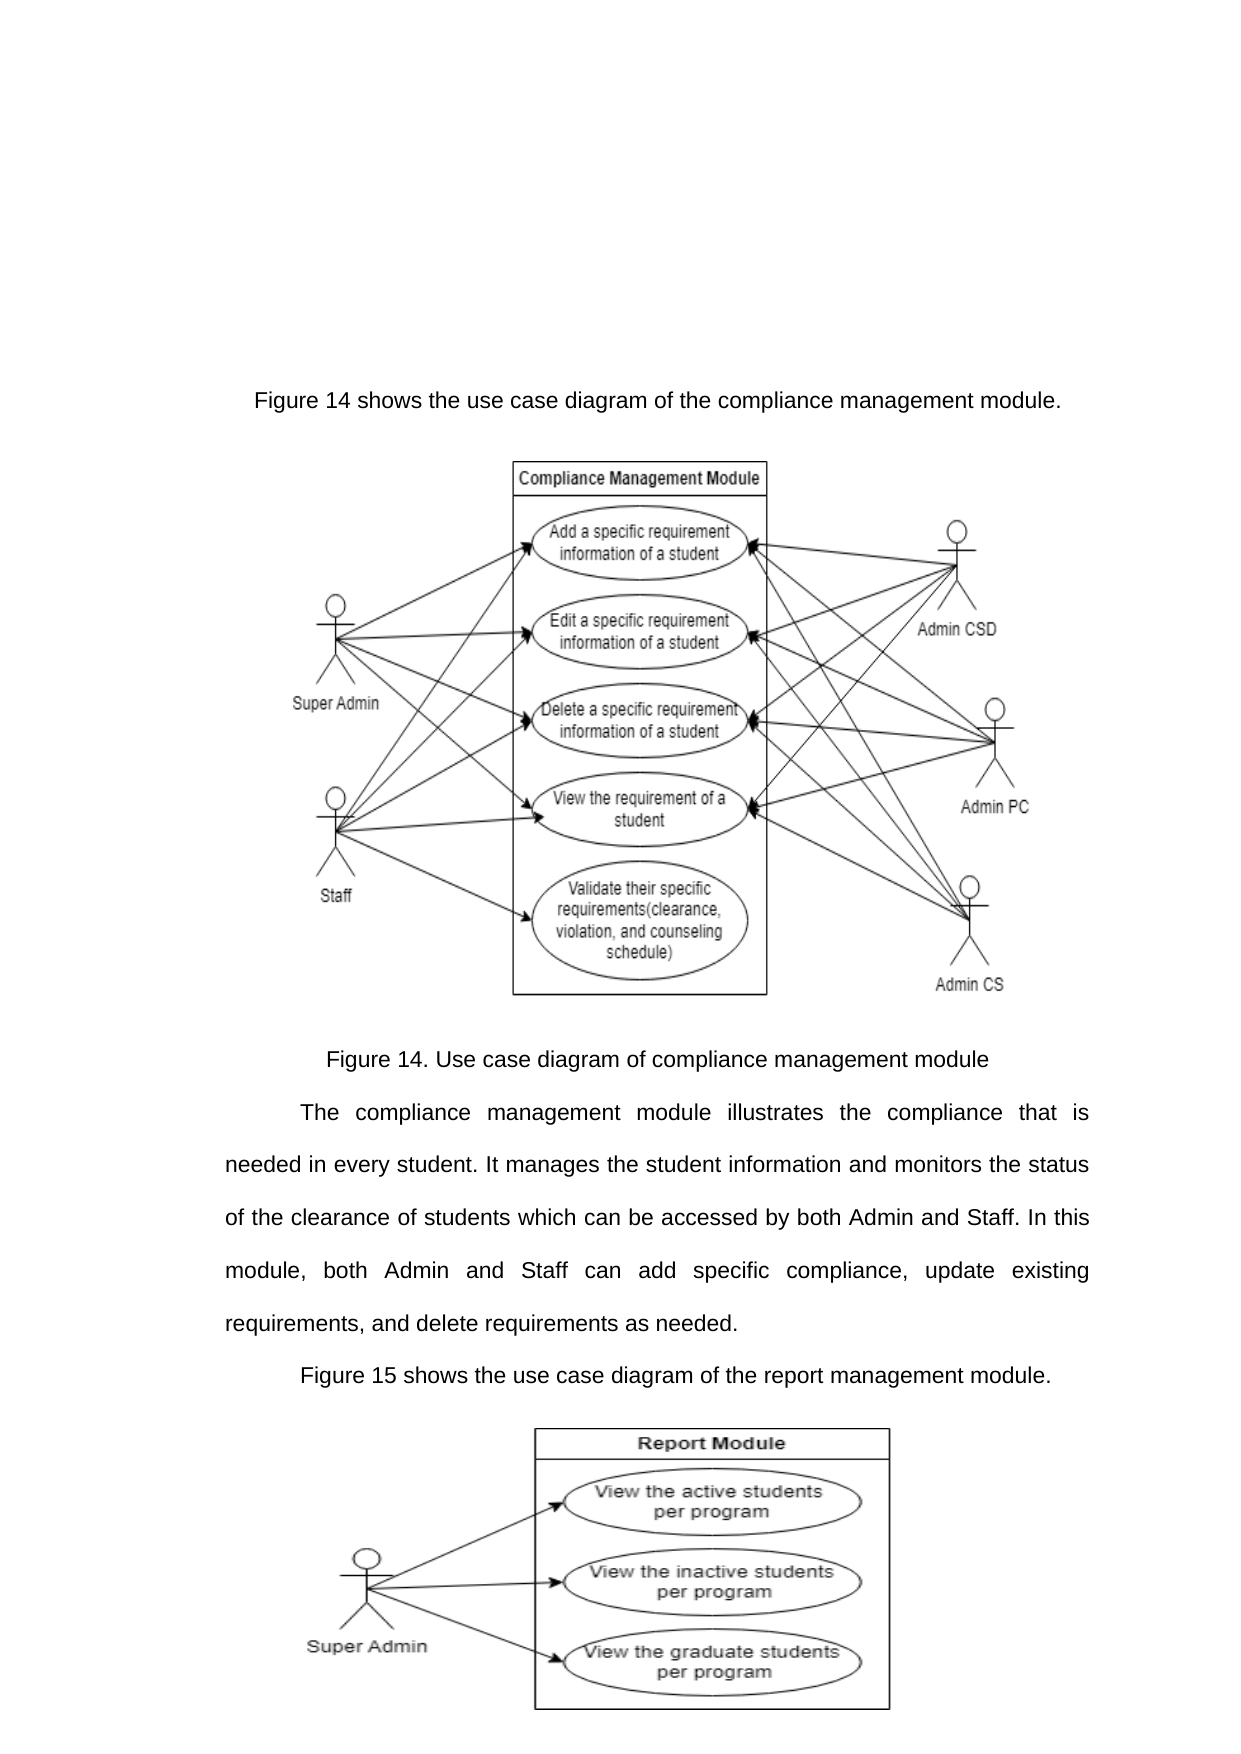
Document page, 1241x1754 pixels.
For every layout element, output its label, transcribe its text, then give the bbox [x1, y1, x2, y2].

text Figure 15 shows the use case diagram of the report management module. [225, 1362, 1090, 1389]
picture [292, 461, 1030, 997]
text The compliance management module illustrates the compliance that is needed in every student. It manages the student information and monitors the status of the clearance of students which can be accessed by both Admin and Staff. In this module, both Admin and Staff can add specific compliance, update existing requirements, and delete requirements as needed. [225, 1099, 1090, 1336]
picture [306, 1428, 891, 1710]
text Figure 14. Use case diagram of compliance management module [225, 1046, 1090, 1072]
text Figure 14 shows the use case diagram of the compliance management module. [225, 387, 1090, 413]
